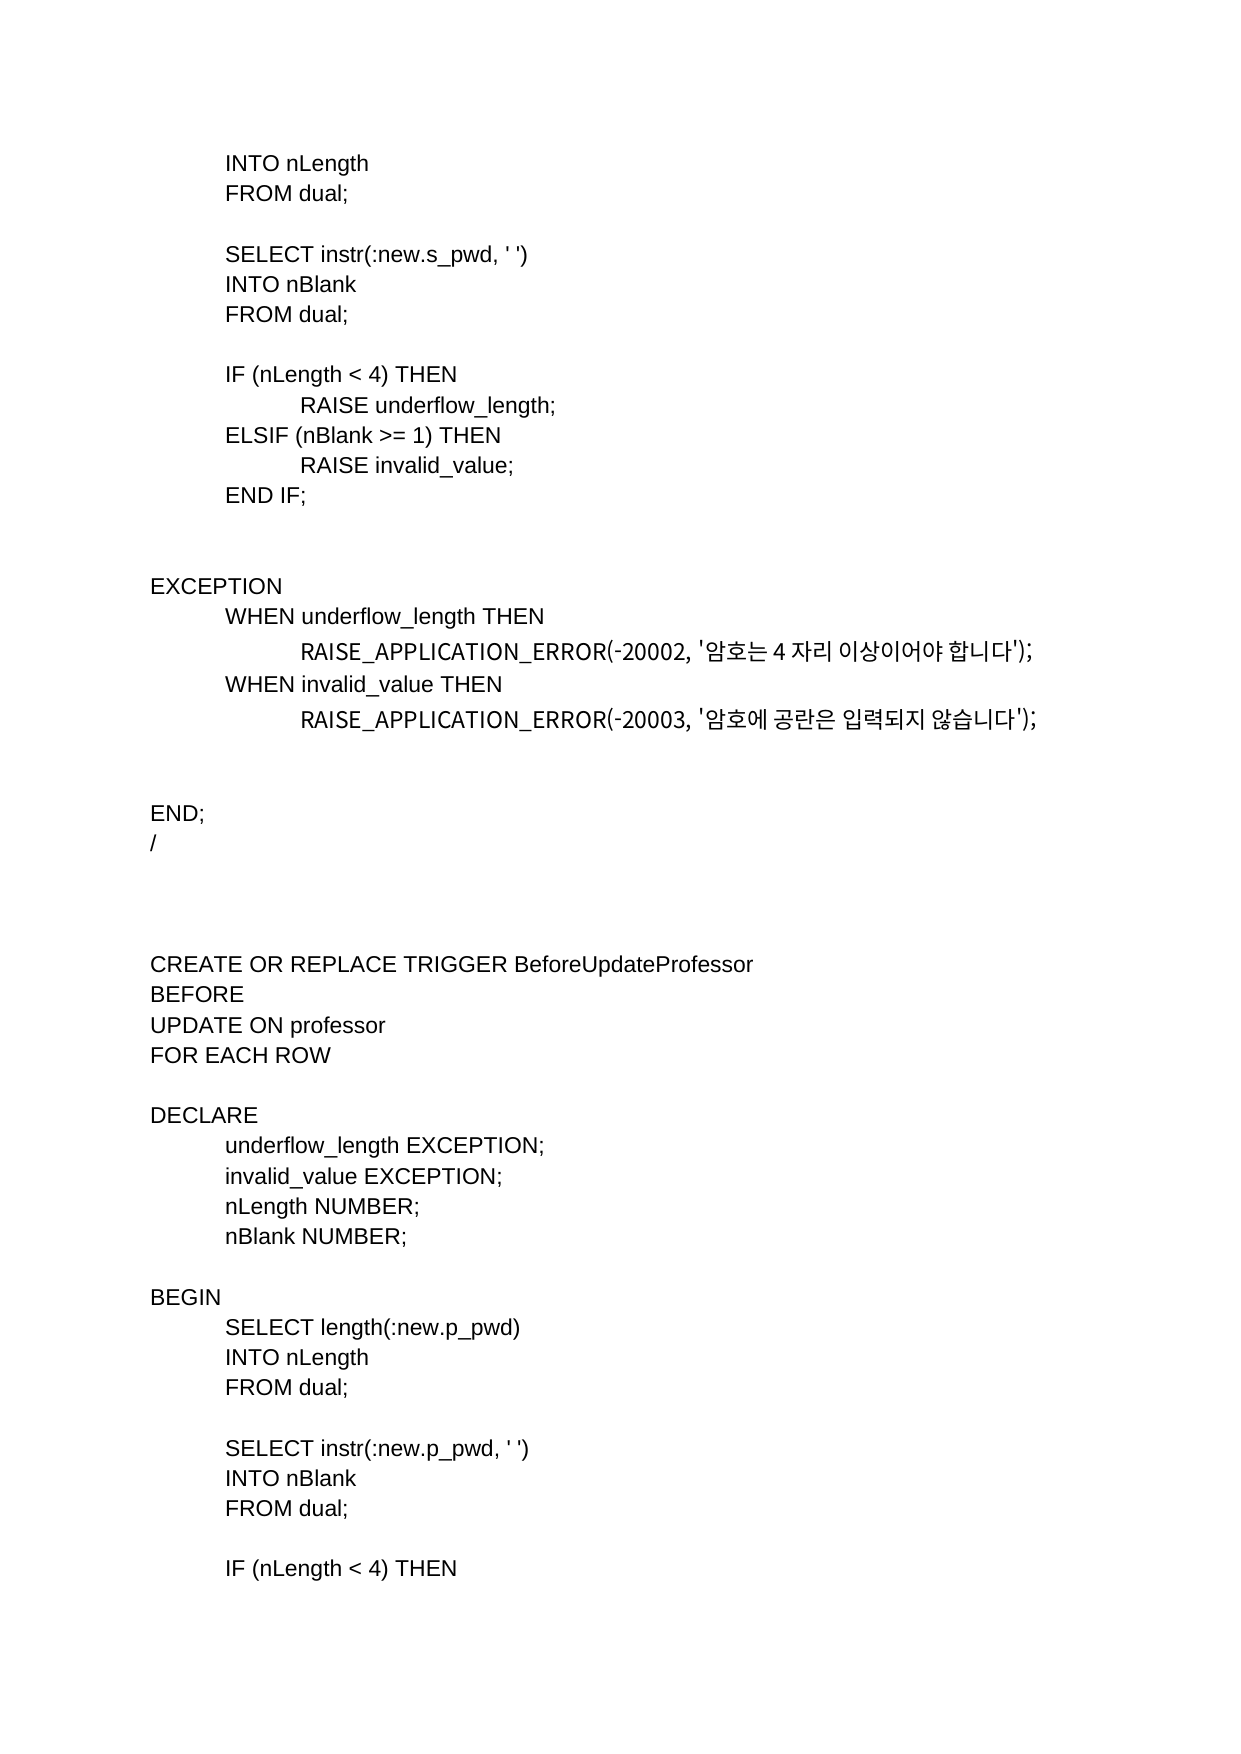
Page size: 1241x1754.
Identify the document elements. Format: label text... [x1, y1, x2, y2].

text EXCEPTION [150, 573, 1090, 599]
text invalid_value EXCEPTION; [150, 1163, 1090, 1189]
text BEGIN [150, 1283, 1090, 1310]
text SELECT instr(:new.p_pwd, ' ') [150, 1434, 1090, 1461]
text nBlank NUMBER; [150, 1223, 1090, 1249]
text FROM dual; [150, 301, 1090, 327]
text INTO nBlank [150, 271, 1090, 297]
text UPDATE ON professor [150, 1012, 1090, 1038]
text nLength NUMBER; [150, 1193, 1090, 1219]
text / [150, 830, 1090, 857]
text BEFORE [150, 981, 1090, 1008]
text FROM dual; [150, 1374, 1090, 1401]
text SELECT length(:new.p_pwd) [150, 1314, 1090, 1340]
text END; [150, 800, 1090, 827]
text INTO nLength [150, 150, 1090, 176]
text WHEN invalid_value THEN [150, 671, 1090, 698]
text DECLARE [150, 1102, 1090, 1129]
text FOR EACH ROW [150, 1042, 1090, 1068]
text RAISE underflow_length; [150, 392, 1090, 418]
text FROM dual; [150, 180, 1090, 207]
text FROM dual; [150, 1495, 1090, 1521]
text underflow_length EXCEPTION; [150, 1132, 1090, 1159]
text INTO nLength [150, 1344, 1090, 1370]
text CREATE OR REPLACE TRIGGER BeforeUpdateProfessor [150, 951, 1090, 978]
text ELSIF (nBlank >= 1) THEN [150, 422, 1090, 448]
text RAISE invalid_value; [150, 452, 1090, 478]
text IF (nLength < 4) THEN [150, 361, 1090, 388]
text END IF; [150, 482, 1090, 509]
text WHEN underflow_length THEN [150, 603, 1090, 629]
text IF (nLength < 4) THEN [150, 1555, 1090, 1582]
text RAISE_APPLICATION_ERROR(-20002, '암호는 4자리 이상이어야 합니다'); [150, 633, 1090, 667]
text RAISE_APPLICATION_ERROR(-20003, '암호에 공란은 입력되지 않습니다'); [150, 702, 1090, 735]
text INTO nBlank [150, 1465, 1090, 1491]
text SELECT instr(:new.s_pwd, ' ') [150, 241, 1090, 267]
